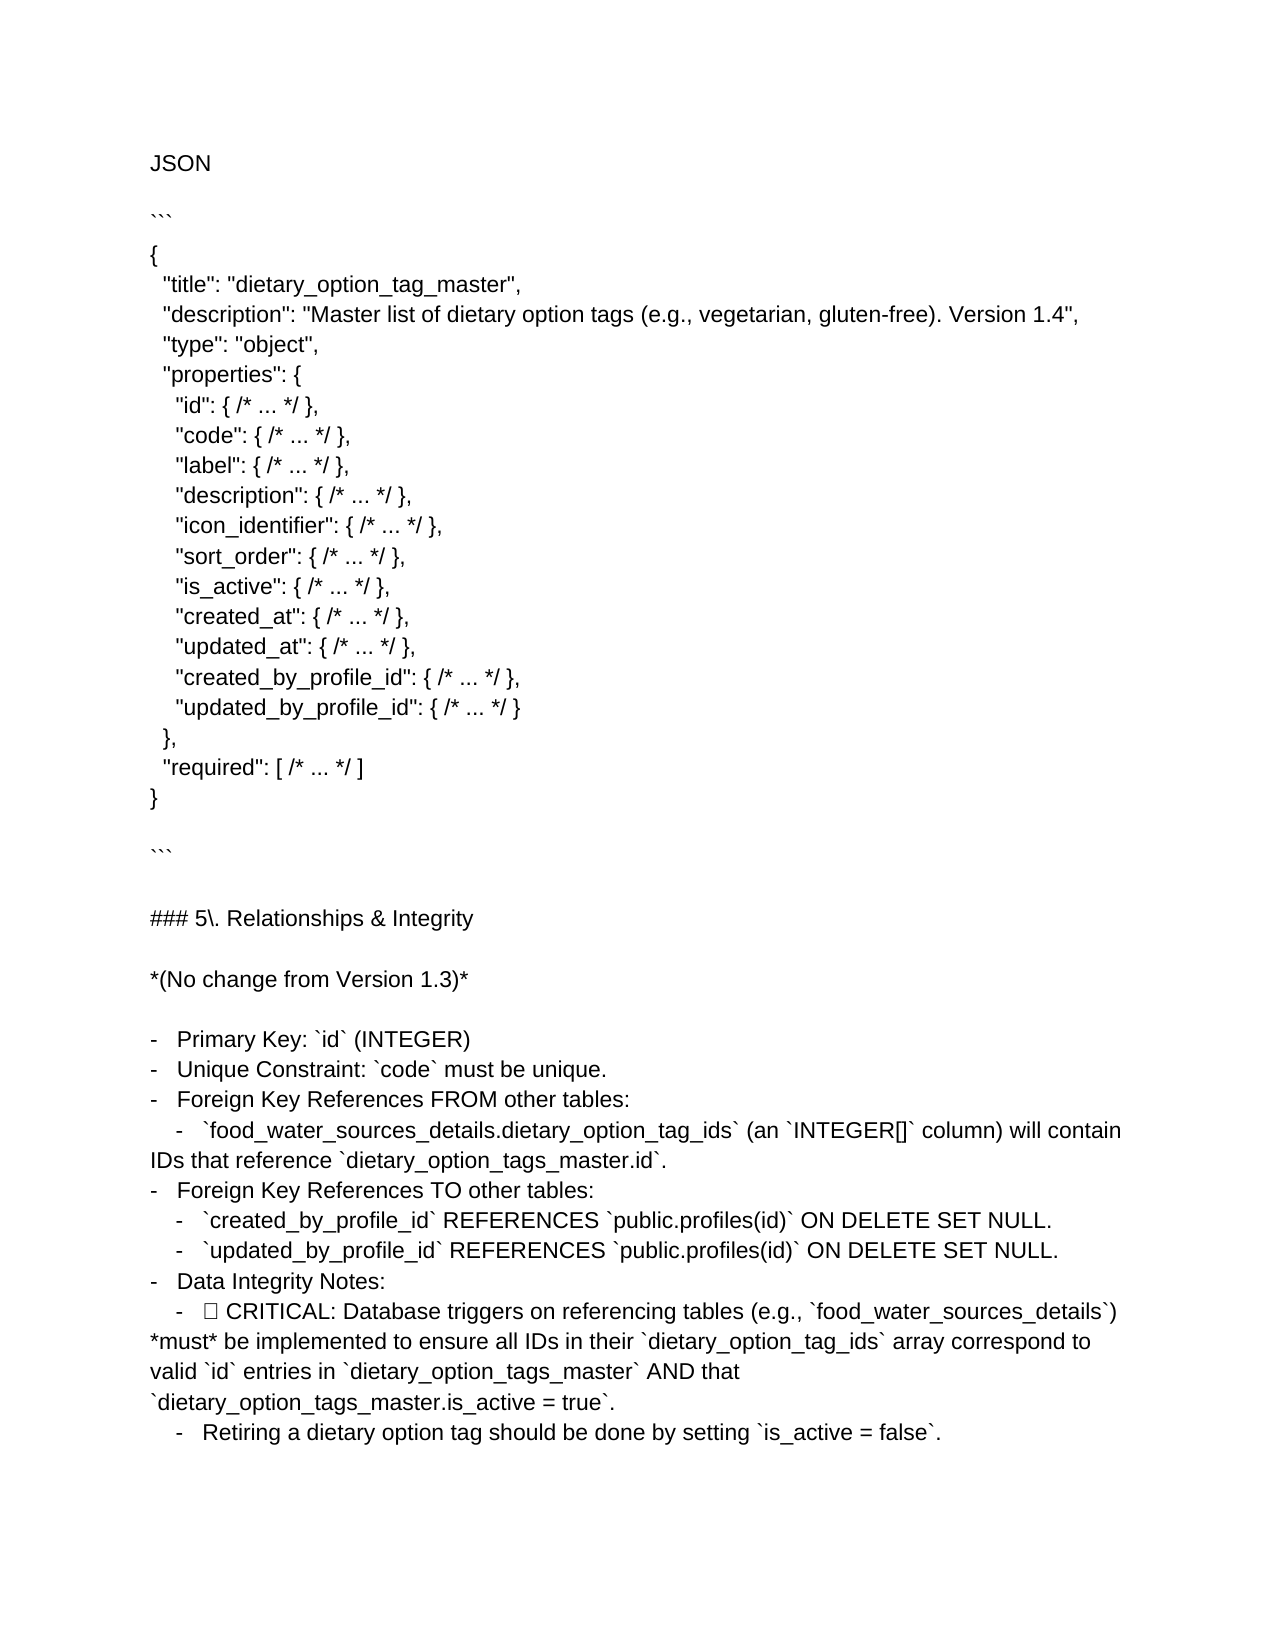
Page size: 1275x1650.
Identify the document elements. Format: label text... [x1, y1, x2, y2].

text "label": { /* ... */ }, [150, 452, 1125, 478]
text - Foreign Key References FROM other tables: [150, 1086, 1125, 1113]
text "created_at": { /* ... */ }, [150, 603, 1125, 629]
text "created_by_profile_id": { /* ... */ }, [150, 663, 1125, 690]
text JSON [150, 150, 1125, 176]
text *(No change from Version 1.3)* [150, 966, 1125, 992]
text - Data Integrity Notes: [150, 1268, 1125, 1294]
text - Unique Constraint: `code` must be unique. [150, 1056, 1125, 1083]
text - Foreign Key References TO other tables: [150, 1177, 1125, 1203]
text ``` [150, 210, 1125, 237]
text - `created_by_profile_id` REFERENCES `public.profiles(id)` ON DELETE SET NULL. [150, 1207, 1125, 1234]
text - Retiring a dietary option tag should be done by setting `is_active = false`. [150, 1419, 1125, 1445]
text "is_active": { /* ... */ }, [150, 573, 1125, 599]
text }, [150, 724, 1125, 750]
text "code": { /* ... */ }, [150, 422, 1125, 448]
text ### 5\. Relationships & Integrity [150, 905, 1125, 932]
text { [150, 241, 1125, 267]
text "type": "object", [150, 331, 1125, 358]
text - 🔴 CRITICAL: Database triggers on referencing tables (e.g., `food_water_sources_details`) *must* be implemented to ensure all IDs in their `dietary_option_tag_ids` array correspond to valid `id` entries in `dietary_option_tags_master` AND that `dietary_option_tags_master.is_active = true`. [150, 1298, 1125, 1415]
text "updated_at": { /* ... */ }, [150, 633, 1125, 660]
text "properties": { [150, 361, 1125, 388]
text "id": { /* ... */ }, [150, 392, 1125, 418]
text - `updated_by_profile_id` REFERENCES `public.profiles(id)` ON DELETE SET NULL. [150, 1237, 1125, 1264]
text - `food_water_sources_details.dietary_option_tag_ids` (an `INTEGER[]` column) will contain IDs that reference `dietary_option_tags_master.id`. [150, 1117, 1125, 1173]
text "description": { /* ... */ }, [150, 482, 1125, 509]
text } [150, 784, 1125, 811]
text "title": "dietary_option_tag_master", [150, 271, 1125, 297]
text "icon_identifier": { /* ... */ }, [150, 512, 1125, 539]
text "updated_by_profile_id": { /* ... */ } [150, 694, 1125, 720]
text ``` [150, 845, 1125, 871]
text "sort_order": { /* ... */ }, [150, 543, 1125, 569]
text "required": [ /* ... */ ] [150, 754, 1125, 781]
text - Primary Key: `id` (INTEGER) [150, 1026, 1125, 1052]
text "description": "Master list of dietary option tags (e.g., vegetarian, gluten-free). Version 1.4", [150, 301, 1125, 327]
